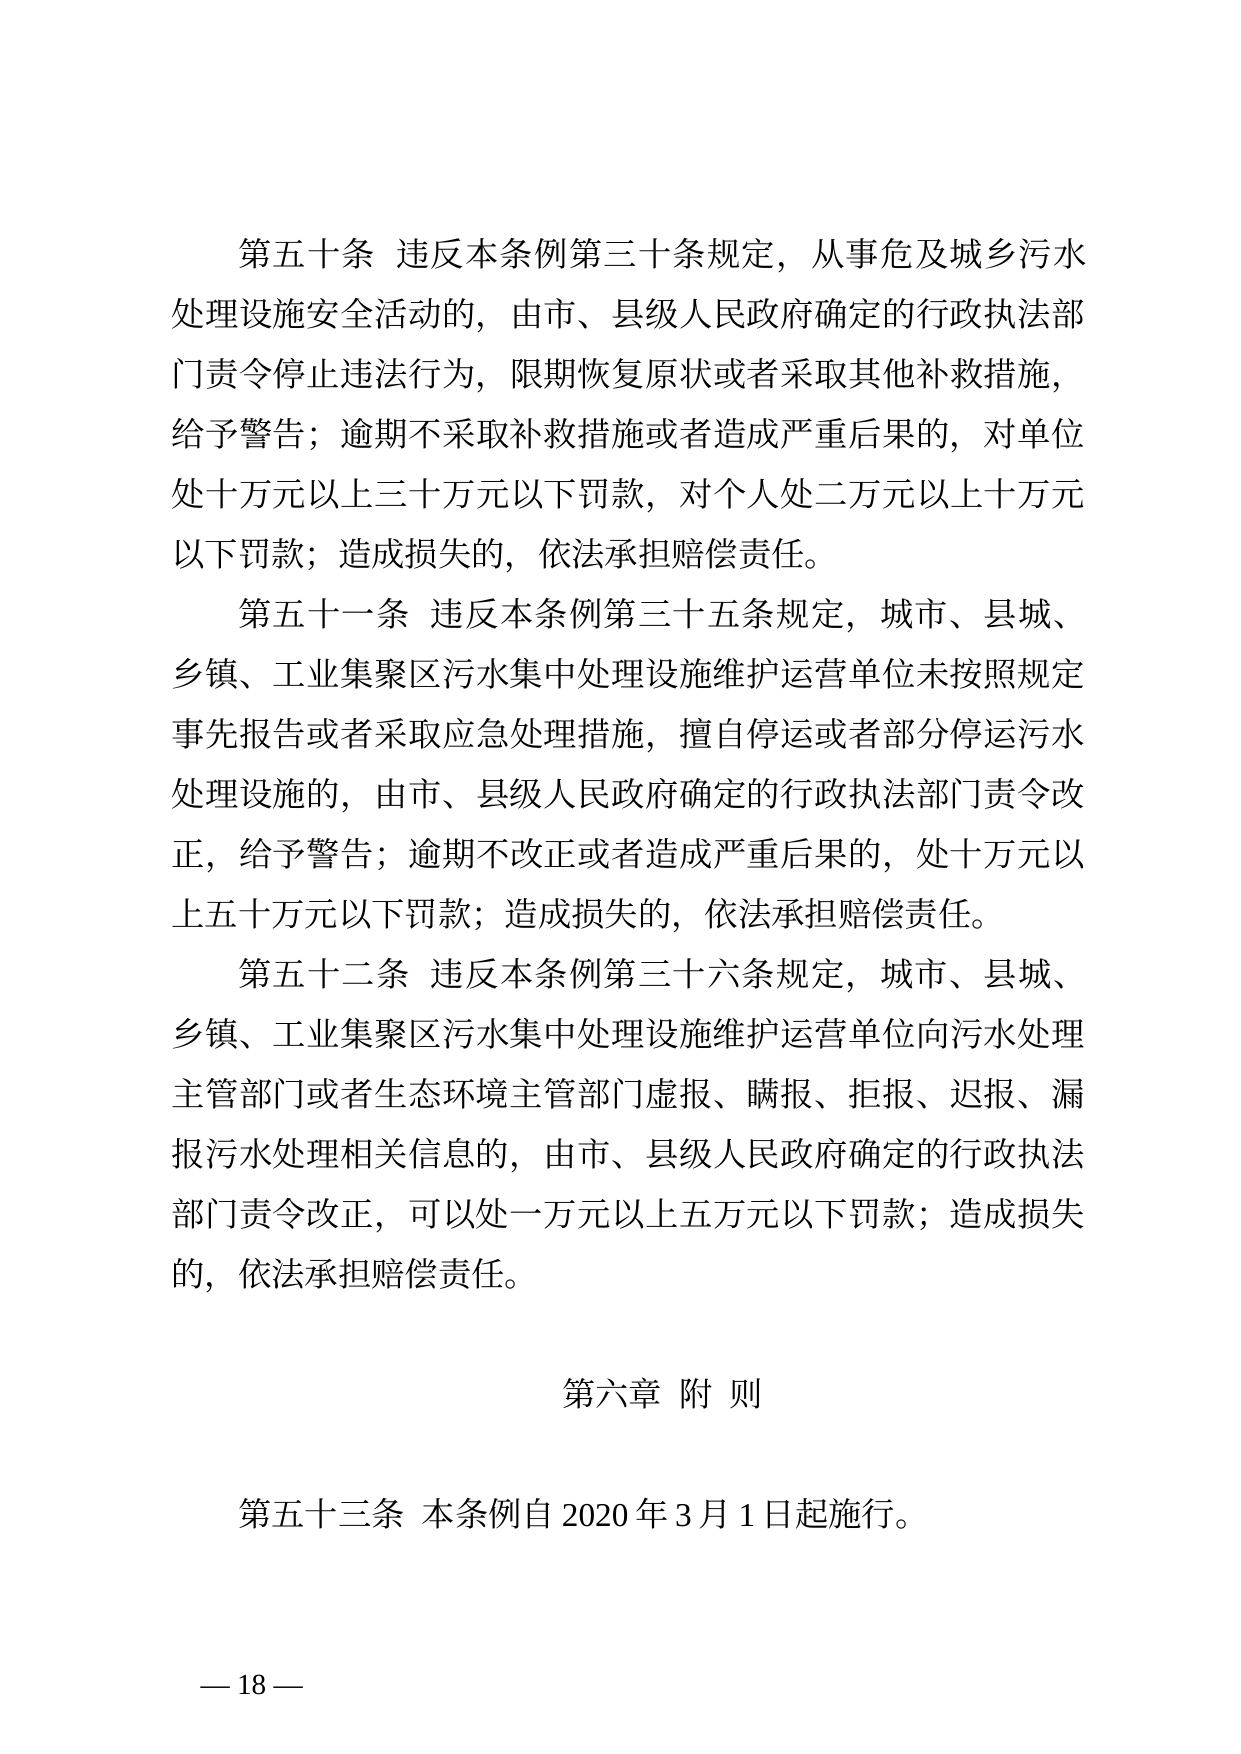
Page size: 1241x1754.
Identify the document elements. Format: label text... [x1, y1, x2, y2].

text 第五十二条 违反本条例第三十六条规定，城市、县城、乡镇、工业集聚区污水集中处理设施维护运营单位向污水处理主管部门或者生态环境主管部门虚报、瞒报、拒报、迟报、漏报污水处理相关信息的，由市、县级人民政府确定的行政执法部门责令改正，可以处一万元以上五万元以下罚款；造成损失的，依法承担赔偿责任。 [171, 938, 1087, 1298]
text 第五十一条 违反本条例第三十五条规定，城市、县城、乡镇、工业集聚区污水集中处理设施维护运营单位未按照规定事先报告或者采取应急处理措施，擅自停运或者部分停运污水处理设施的，由市、县级人民政府确定的行政执法部门责令改正，给予警告；逾期不改正或者造成严重后果的，处十万元以上五十万元以下罚款；造成损失的，依法承担赔偿责任。 [171, 578, 1087, 938]
text 第六章 附 则 [171, 1358, 1087, 1418]
text 第五十三条 本条例自2020年3月1日起施行。 [171, 1478, 1087, 1538]
text 第五十条 违反本条例第三十条规定，从事危及城乡污水处理设施安全活动的，由市、县级人民政府确定的行政执法部门责令停止违法行为，限期恢复原状或者采取其他补救措施，给予警告；逾期不采取补救措施或者造成严重后果的，对单位处十万元以上三十万元以下罚款，对个人处二万元以上十万元以下罚款；造成损失的，依法承担赔偿责任。 [171, 218, 1087, 578]
